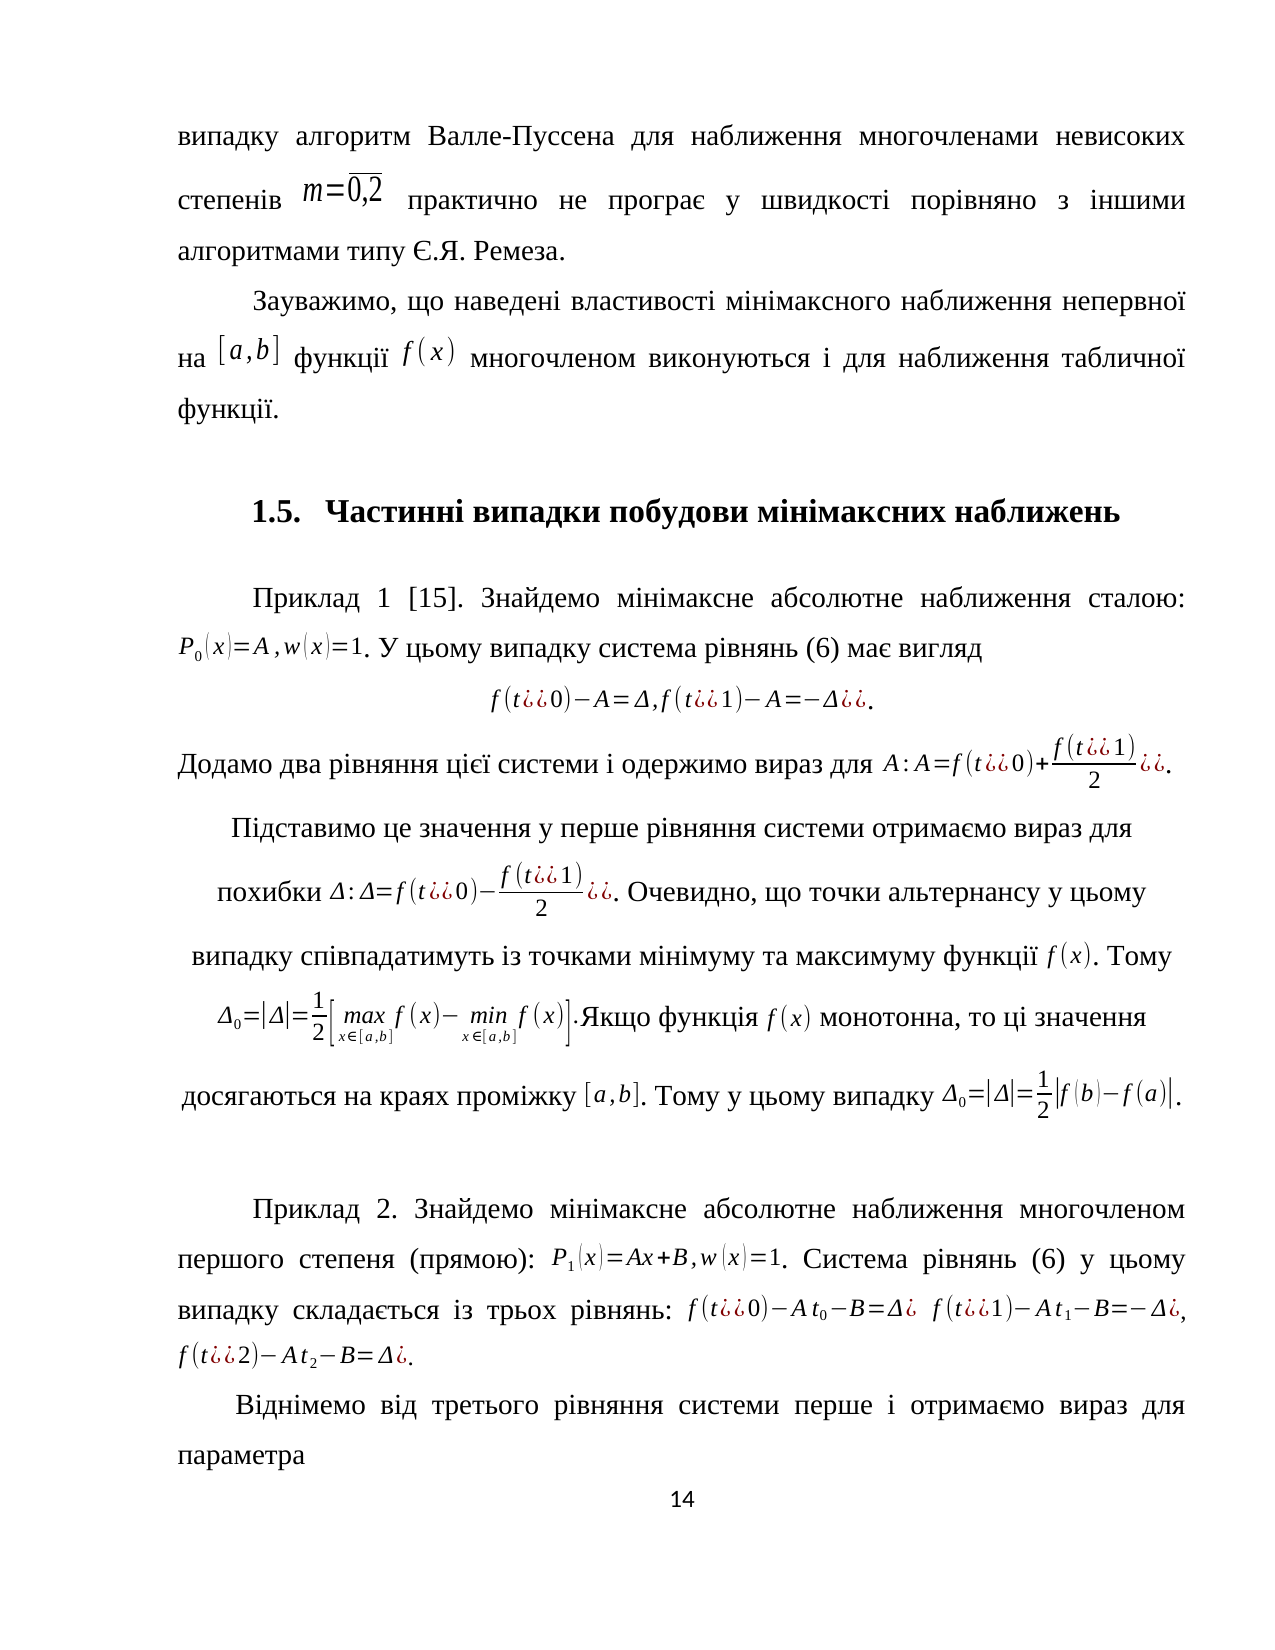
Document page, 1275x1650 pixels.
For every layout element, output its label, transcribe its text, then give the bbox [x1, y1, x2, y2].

text Додамо два рівняння цієї системи і одержимо вираз для . [177, 732, 1186, 793]
subtitle Частинні випадки побудови мінімаксних наближень [251, 491, 1186, 530]
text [177, 1387, 1186, 1471]
text Приклад 2. Знайдемо мінімаксне абсолютне наближення многочленом першого степеня (прямою): . Система рівнянь (6) у цьому випадку складається із трьох рівнянь: , . [177, 1191, 1186, 1372]
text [177, 118, 1186, 266]
text Підставимо це значення у перше рівняння системи отримаємо вираз для похибки . Очевидно, що точки альтернансу у цьому випадку співпадатимуть із точками мінімуму та максимуму функції . Тому Якщо функція монотонна, то ці значення досягаються на краях проміжку . Тому у цьому випадку . [177, 810, 1186, 1124]
text Приклад 1 [15]. Знайдемо мінімаксне абсолютне наближення сталою: . У цьому випадку система рівнянь (6) має вигляд [177, 580, 1186, 665]
text . [177, 682, 1186, 715]
text Зауважимо, що наведені властивості мінімаксного наближення непервної на функції многочленом виконуються і для наближення табличної функції. [177, 283, 1186, 424]
